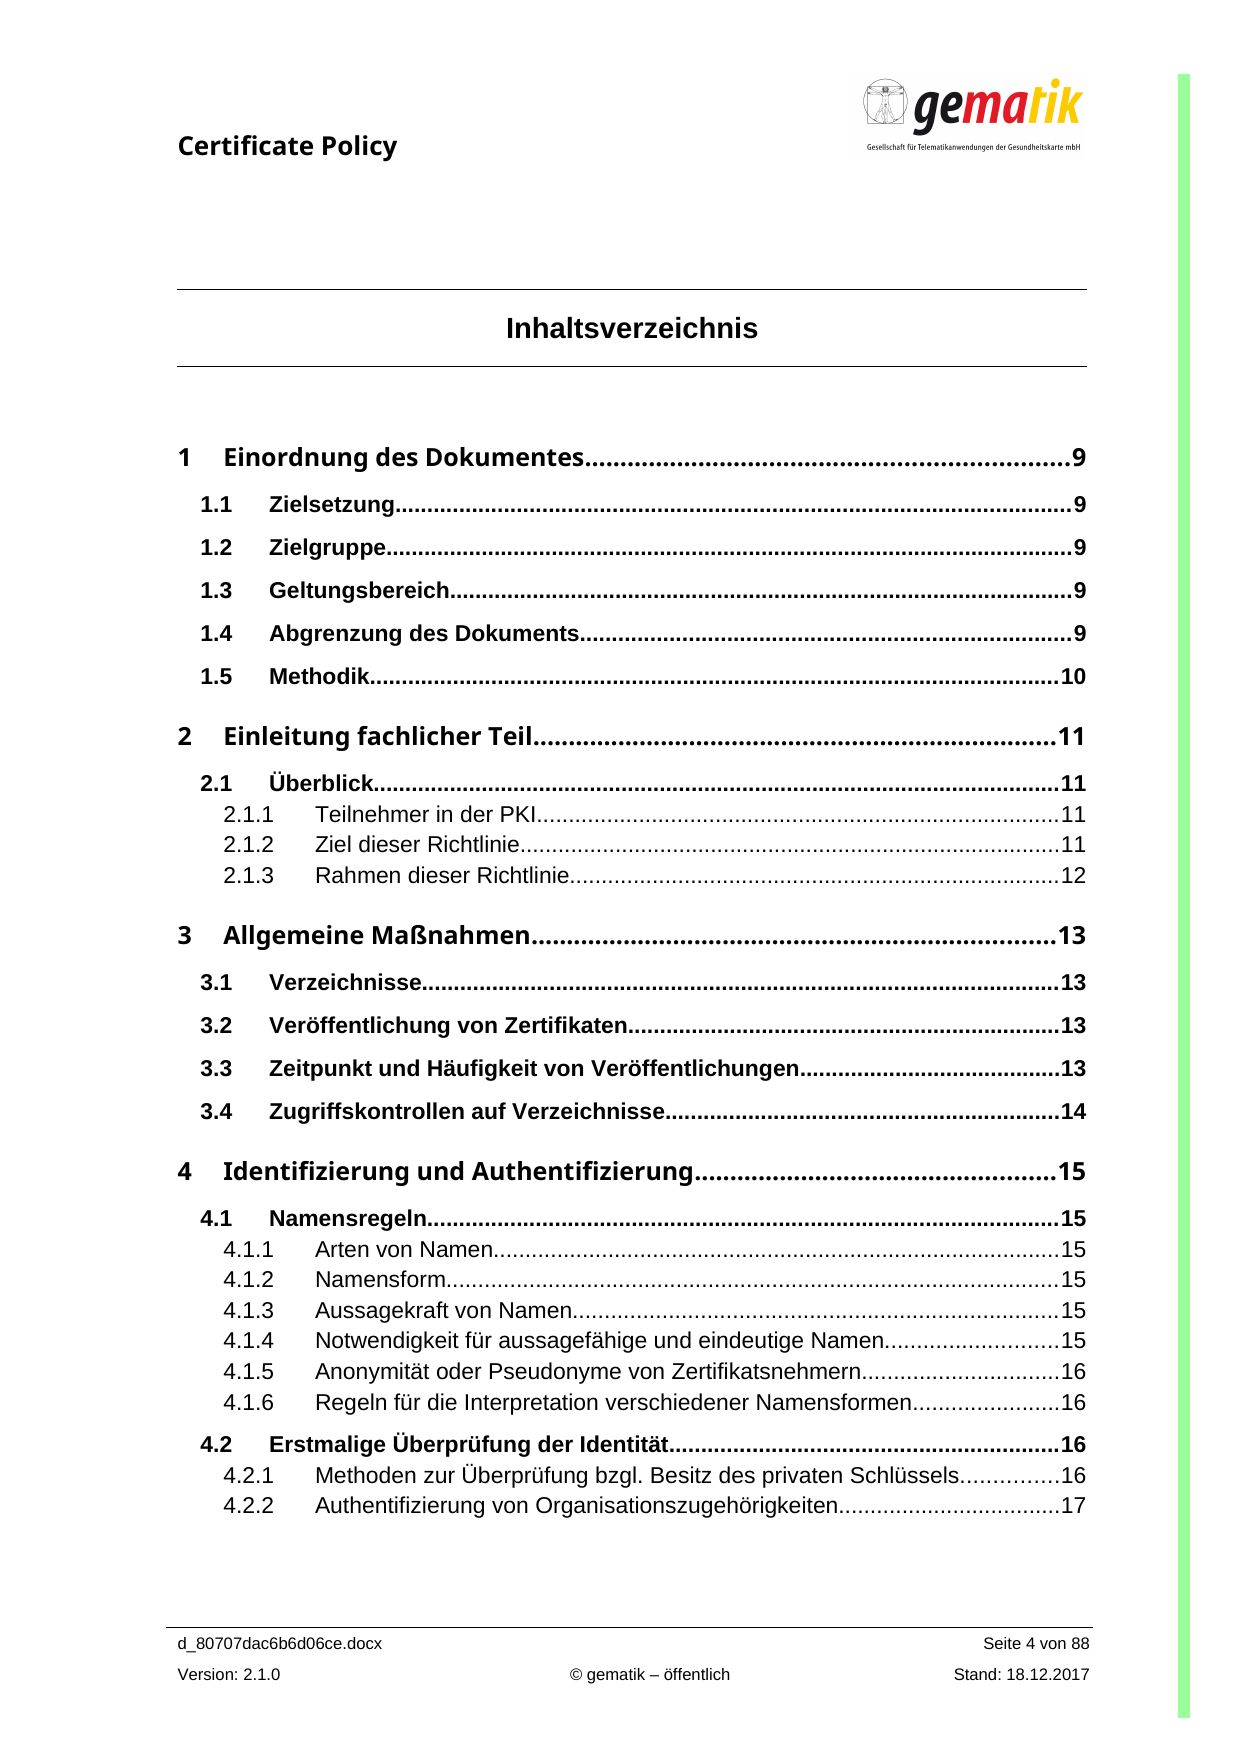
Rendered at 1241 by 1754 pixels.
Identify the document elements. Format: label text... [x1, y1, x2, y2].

text 4.1.2 Namensform 15 [223, 1266, 1087, 1293]
text 1.3 Geltungsbereich 9 [200, 577, 1087, 603]
text 1.2 Zielgruppe 9 [200, 534, 1087, 560]
text 1.5 Methodik 10 [200, 663, 1087, 689]
text 4.1.5 Anonymität oder Pseudonyme von Zertifikatsnehmern 16 [223, 1358, 1087, 1384]
text 4.1.4 Notwendigkeit für aussagefähige und eindeutige Namen 15 [223, 1327, 1087, 1354]
text 3.3 Zeitpunkt und Häufigkeit von Veröffentlichungen 13 [200, 1055, 1087, 1081]
text 1.4 Abgrenzung des Dokuments 9 [200, 620, 1087, 646]
text 4.2.2 Authentifizierung von Organisationszugehörigkeiten 17 [223, 1492, 1087, 1519]
text 1 Einordnung des Dokumentes 9 [177, 439, 1087, 473]
text 4.1.3 Aussagekraft von Namen 15 [223, 1297, 1087, 1323]
text 4.2 Erstmalige Überprüfung der Identität 16 [200, 1431, 1087, 1458]
text 2.1.2 Ziel dieser Richtlinie 11 [223, 831, 1087, 858]
text 3.1 Verzeichnisse 13 [200, 969, 1087, 995]
text 4.1.1 Arten von Namen 15 [223, 1236, 1087, 1262]
title Inhaltsverzeichnis [177, 290, 1087, 366]
text 1.1 Zielsetzung 9 [200, 491, 1087, 517]
text 4.2.1 Methoden zur Überprüfung bzgl. Besitz des privaten Schlüssels 16 [223, 1462, 1087, 1488]
text 3.4 Zugriffskontrollen auf Verzeichnisse 14 [200, 1098, 1087, 1124]
text 2 Einleitung fachlicher Teil 11 [177, 719, 1087, 753]
text 4.1 Namensregeln 15 [200, 1205, 1087, 1232]
text 2.1.1 Teilnehmer in der PKI 11 [223, 801, 1087, 827]
text 4 Identifizierung und Authentifizierung 15 [177, 1154, 1087, 1188]
text 2.1 Überblick 11 [200, 770, 1087, 797]
text 3.2 Veröffentlichung von Zertifikaten 13 [200, 1012, 1087, 1038]
text 3 Allgemeine Maßnahmen 13 [177, 917, 1087, 951]
picture [854, 73, 1086, 161]
text 2.1.3 Rahmen dieser Richtlinie 12 [223, 862, 1087, 888]
text 4.1.6 Regeln für die Interpretation verschiedener Namensformen 16 [223, 1388, 1087, 1415]
